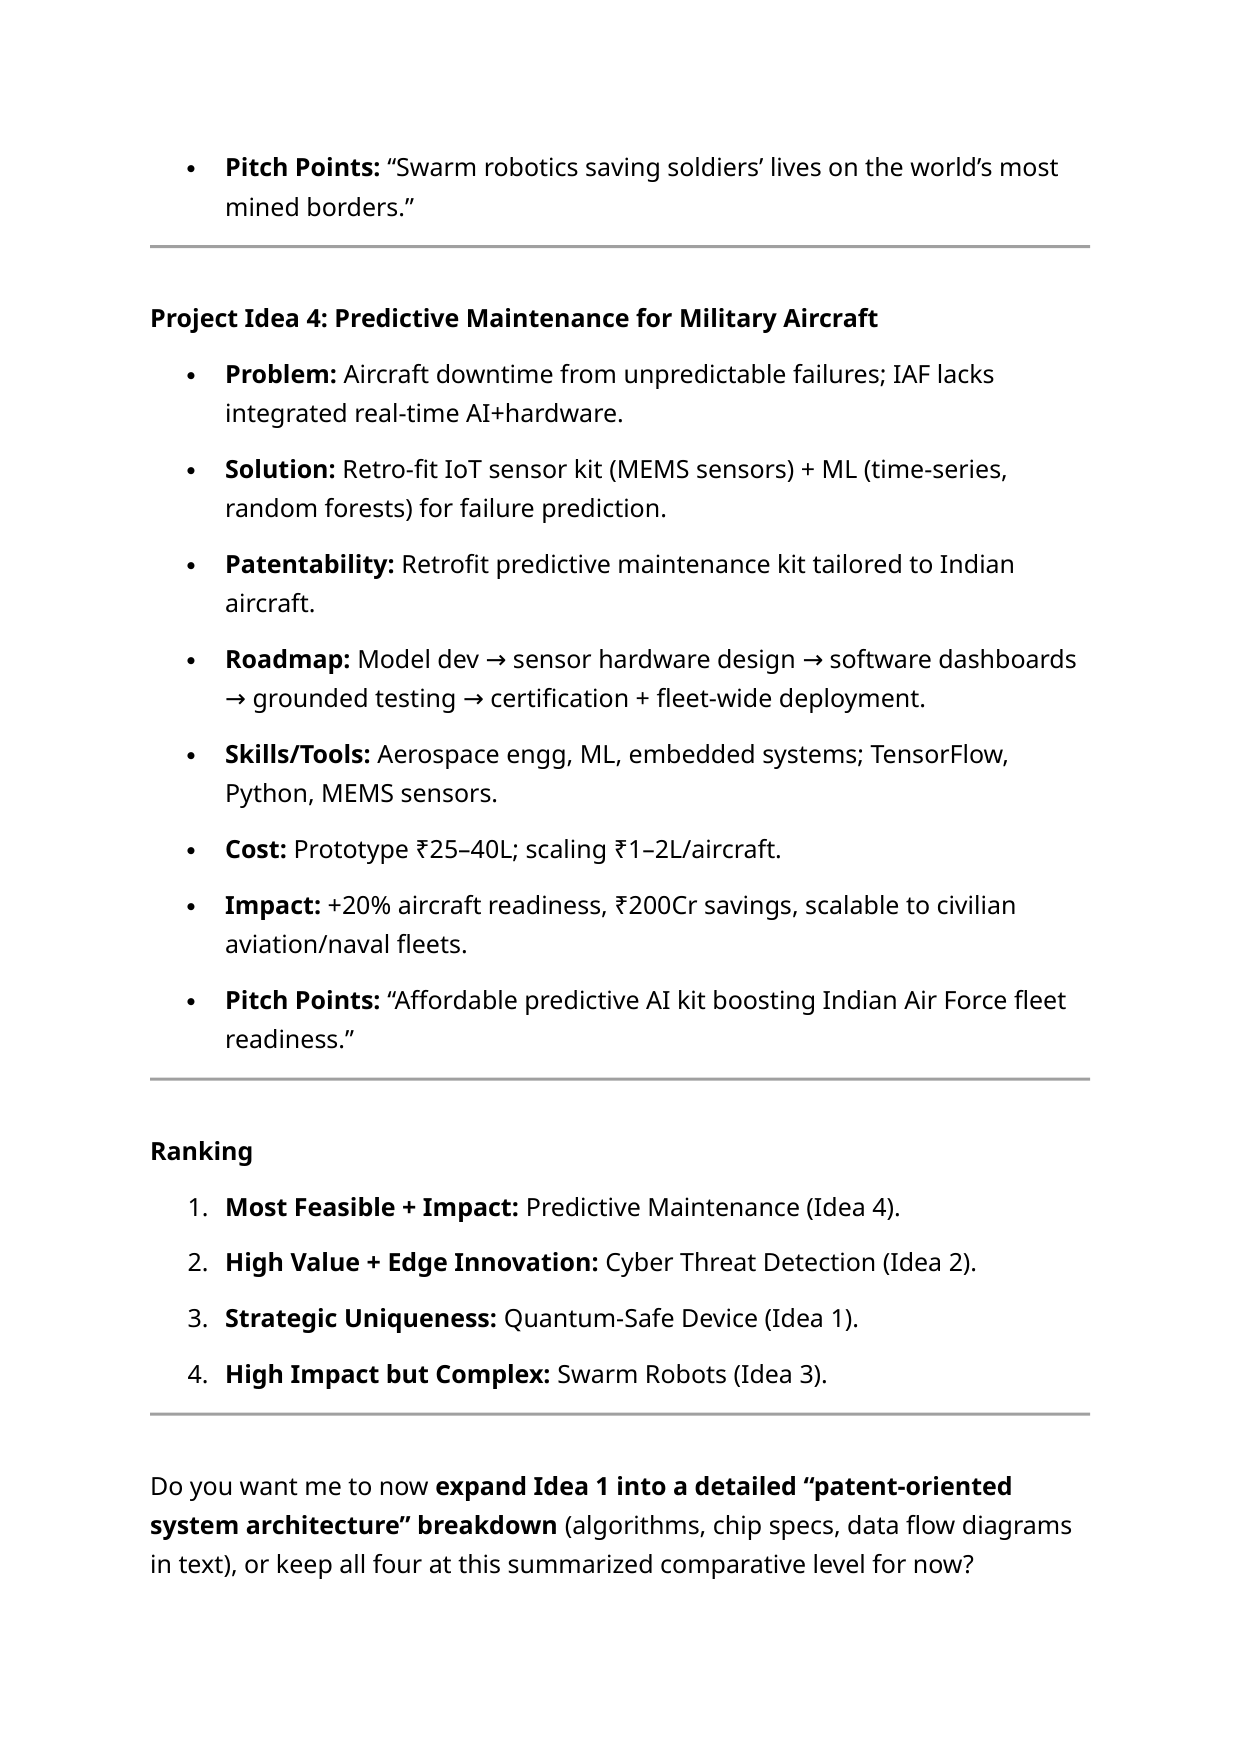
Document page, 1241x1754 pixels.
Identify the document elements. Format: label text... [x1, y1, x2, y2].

list Impact: +20% aircraft readiness, ₹200Cr savings, scalable to civilian aviation/naval fleets. [187, 887, 1090, 961]
list Most Feasible + Impact: Predictive Maintenance (Idea 4). [187, 1189, 1090, 1223]
list High Value + Edge Innovation: Cyber Threat Detection (Idea 2). [187, 1245, 1090, 1279]
list Skills/Tools: Aerospace engg, ML, embedded systems; TensorFlow, Python, MEMS sensors. [187, 737, 1090, 810]
list Strategic Uniqueness: Quantum-Safe Device (Idea 1). [187, 1301, 1090, 1335]
text Ranking [150, 1133, 1090, 1167]
list Pitch Points: “Swarm robotics saving soldiers’ lives on the world’s most mined borders.” [187, 150, 1090, 223]
list Patentability: Retrofit predictive maintenance kit tailored to Indian aircraft. [187, 547, 1090, 620]
list Pitch Points: “Affordable predictive AI kit boosting Indian Air Force fleet readiness.” [187, 982, 1090, 1056]
list High Impact but Complex: Swarm Robots (Idea 3). [187, 1357, 1090, 1391]
list Problem: Aircraft downtime from unpredictable failures; IAF lacks integrated real-time AI+hardware. [187, 357, 1090, 430]
list Roadmap: Model dev → sensor hardware design → software dashboards → grounded testing → certification + fleet-wide deployment. [187, 642, 1090, 715]
text Project Idea 4: Predictive Maintenance for Military Aircraft [150, 301, 1090, 335]
list Solution: Retro-fit IoT sensor kit (MEMS sensors) + ML (time-series, random forests) for failure prediction. [187, 452, 1090, 525]
text Do you want me to now expand Idea 1 into a detailed “patent-oriented system architecture” breakdown (algorithms, chip specs, data flow diagrams in text), or keep all four at this summarized comparative level for now? [150, 1468, 1090, 1581]
list Cost: Prototype ₹25–40L; scaling ₹1–2L/aircraft. [187, 832, 1090, 866]
